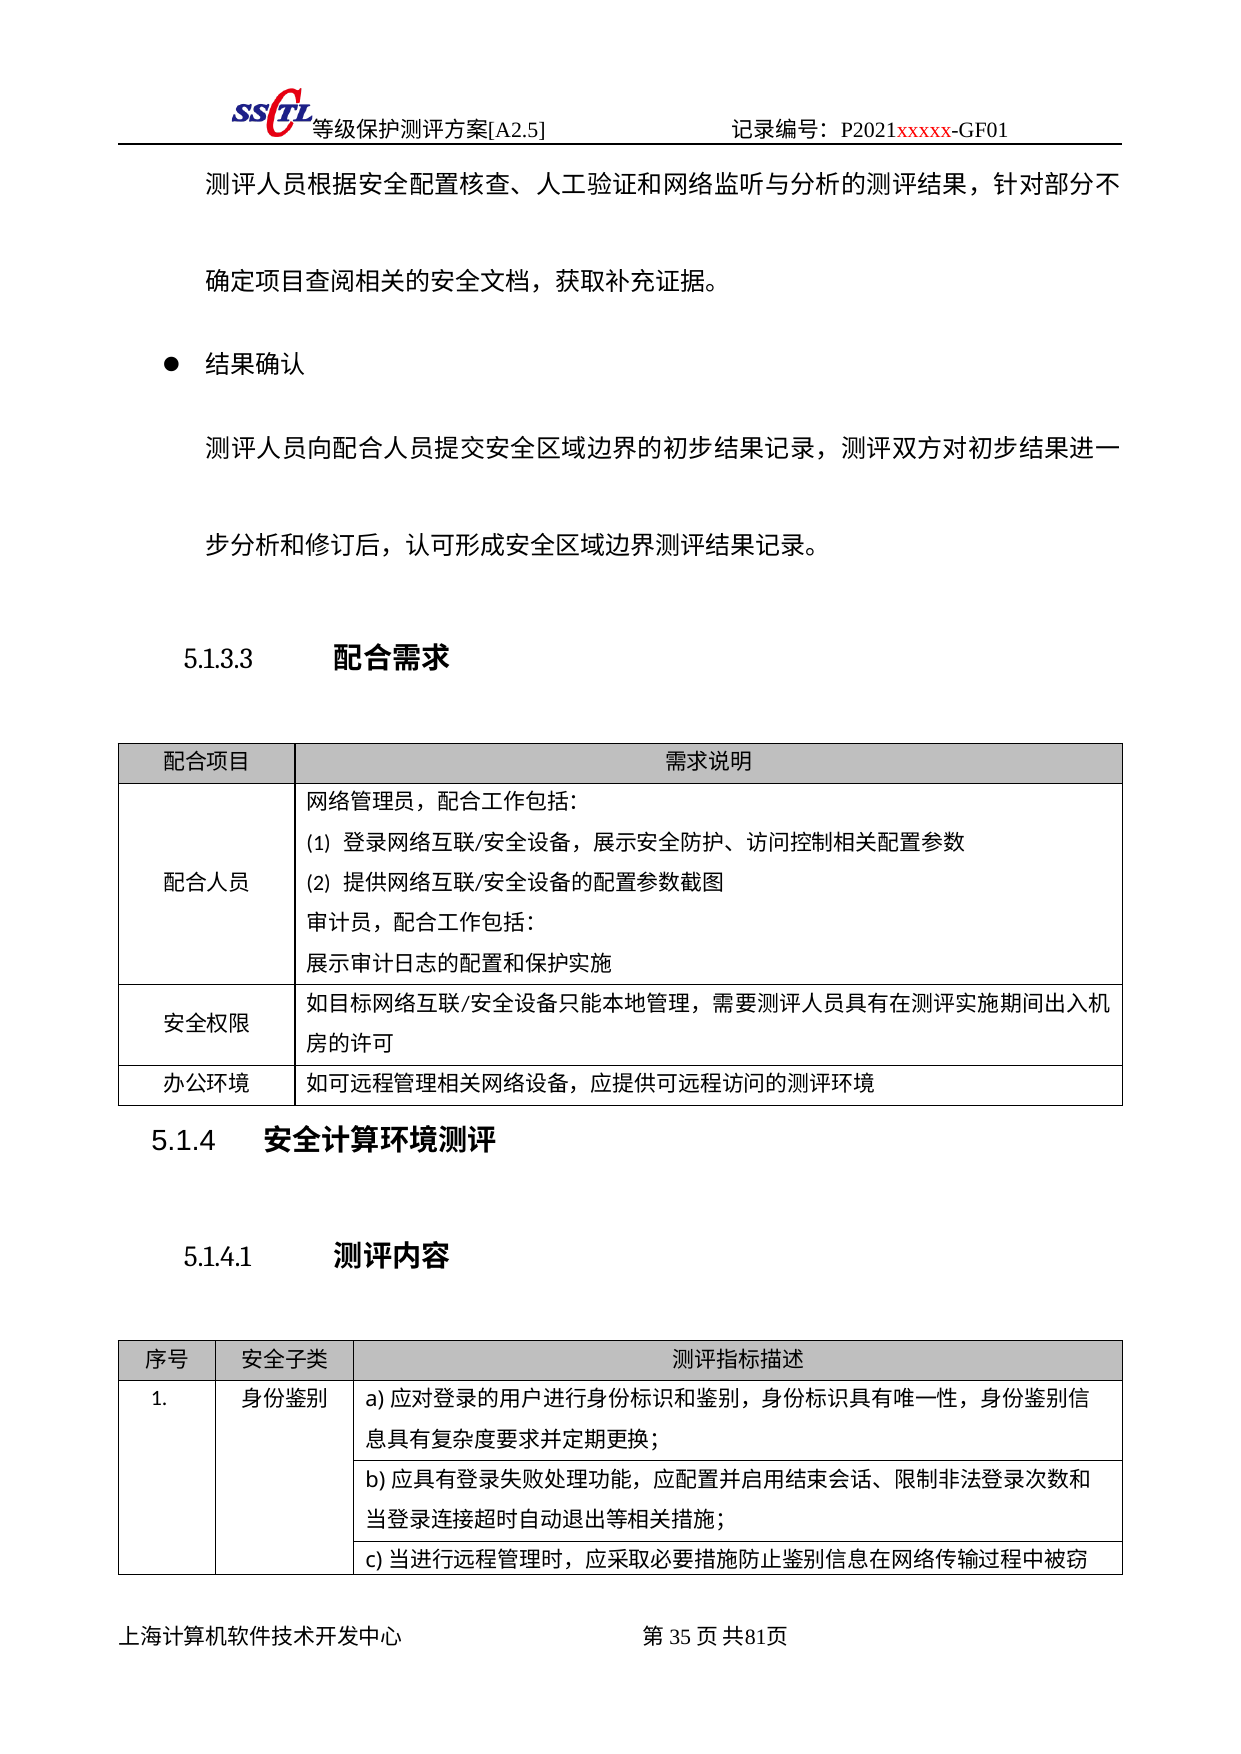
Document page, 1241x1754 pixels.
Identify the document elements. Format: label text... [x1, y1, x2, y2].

table_header 安全子类 [216, 1341, 353, 1380]
table_cell a) 应对登录的用户进行身份标识和鉴别，身份标识具有唯一性，身份鉴别信息具有复杂度要求并定期更换； [354, 1381, 1122, 1460]
table_header 序号 [119, 1341, 215, 1380]
table_cell 身份鉴别 [216, 1381, 353, 1574]
subtitle 配合需求 [184, 623, 1122, 688]
table_header 需求说明 [296, 744, 1122, 783]
table_cell c) 当进行远程管理时，应采取必要措施防止鉴别信息在网络传输过程中被窃听； [354, 1542, 1122, 1574]
table_cell 安全权限 [119, 985, 294, 1065]
table_cell 如可远程管理相关网络设备，应提供可远程访问的测评环境 [296, 1066, 1122, 1104]
table_header 测评指标描述 [354, 1341, 1122, 1380]
table_header 配合项目 [119, 744, 294, 783]
table_cell b) 应具有登录失败处理功能，应配置并启用结束会话、限制非法登录次数和当登录连接超时自动退出等相关措施； [354, 1461, 1122, 1541]
table_cell 配合人员 [119, 784, 294, 984]
subtitle 安全计算环境测评 [151, 1106, 1122, 1171]
table_cell 网络管理员，配合工作包括： 登录网络互联/安全设备，展示安全防护、访问控制相关配置参数 提供网络互联/安全设备的配置参数截图 审计员，配合工作包括： 展示审计日志的配置和保护实施 [296, 784, 1122, 984]
text 测评人员向配合人员提交安全区域边界的初步结果记录，测评双方对初步结果进一步分析和修订后，认可形成安全区域边界测评结果记录。 [206, 414, 1122, 576]
table_cell 办公环境 [119, 1066, 294, 1104]
subtitle 测评内容 [184, 1221, 1122, 1286]
picture [231, 88, 313, 137]
list 结果确认 [162, 331, 1122, 396]
table_cell [119, 1381, 215, 1574]
text 测评人员根据安全配置核查、人工验证和网络监听与分析的测评结果，针对部分不确定项目查阅相关的安全文档，获取补充证据。 [206, 150, 1122, 312]
table_cell 如目标网络互联/安全设备只能本地管理，需要测评人员具有在测评实施期间出入机房的许可 [296, 985, 1122, 1065]
